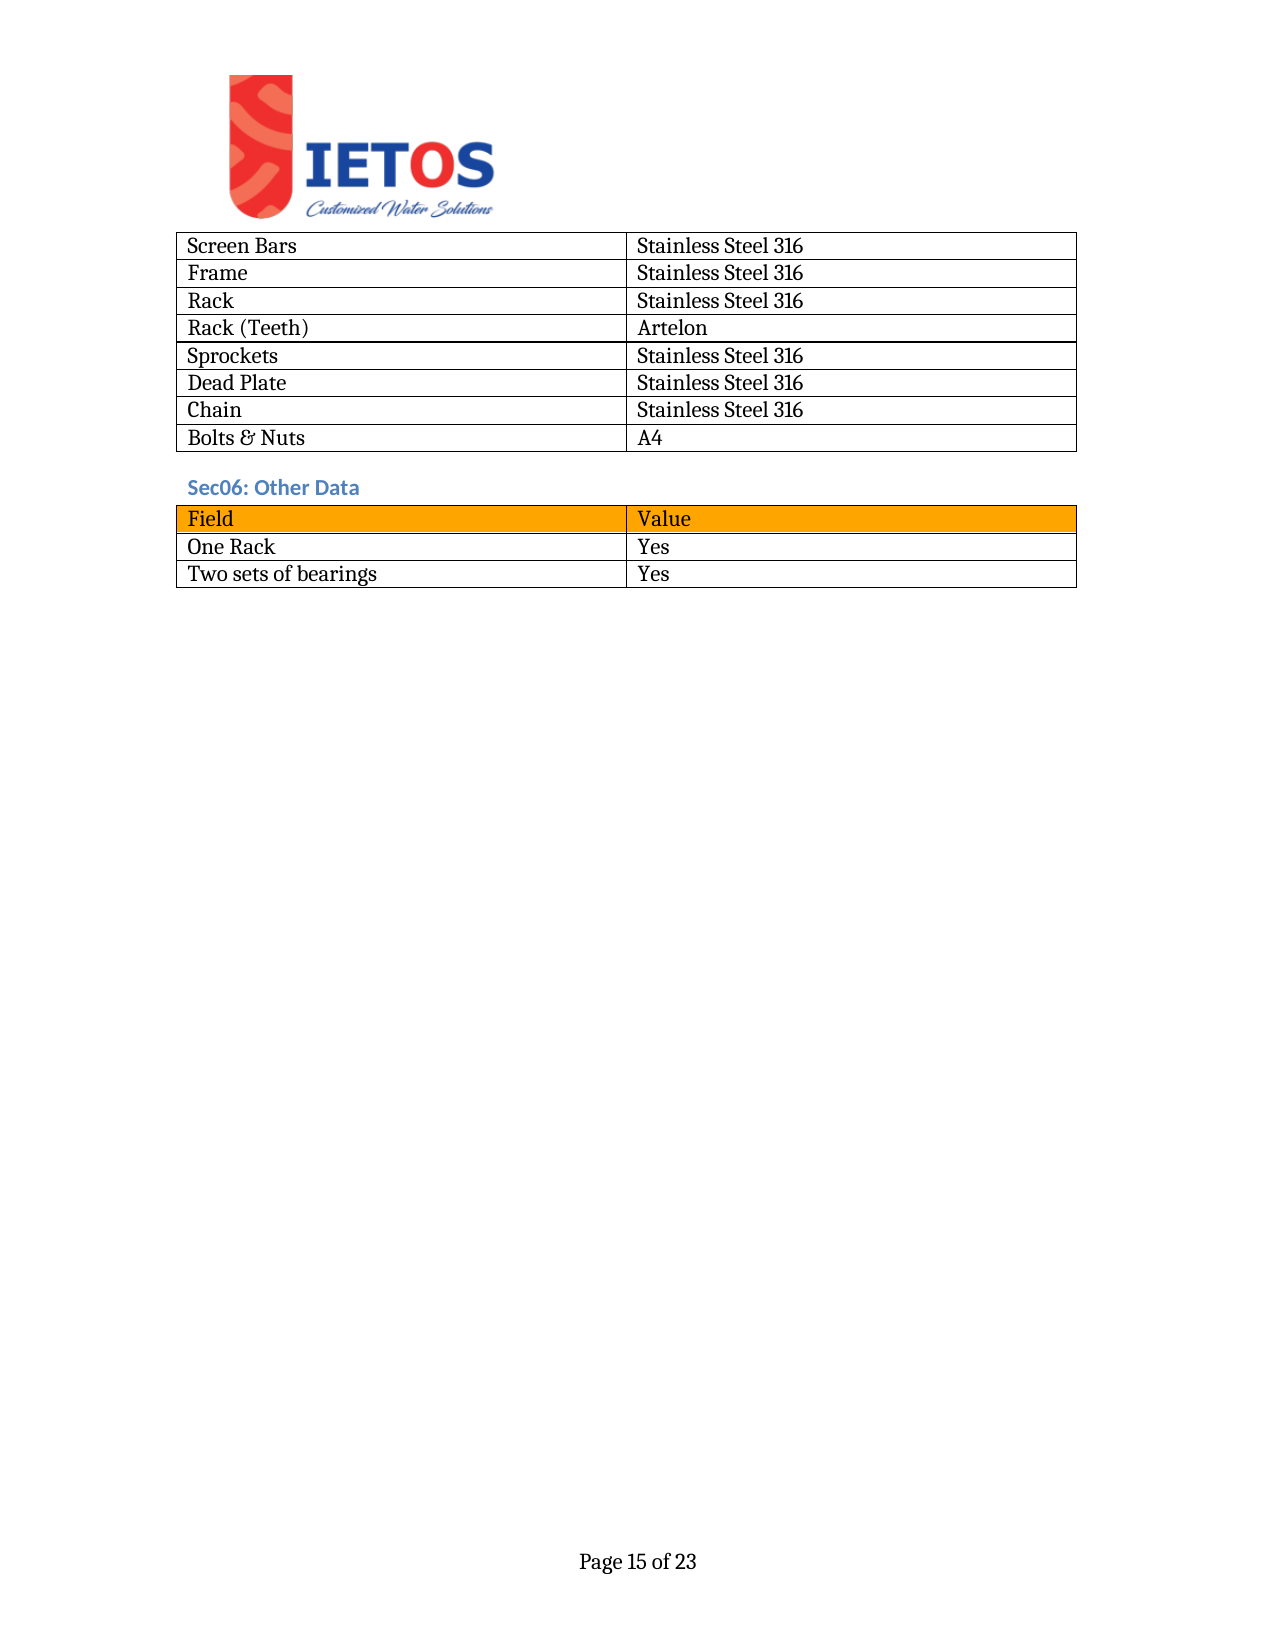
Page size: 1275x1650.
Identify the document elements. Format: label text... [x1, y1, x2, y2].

picture [206, 75, 1257, 232]
table_cell Chain [177, 397, 626, 423]
table_cell Frame [177, 260, 626, 287]
table_cell A4 [627, 425, 1076, 451]
table_cell Artelon [627, 315, 1076, 341]
table_cell Stainless Steel 316 [627, 370, 1076, 396]
table_cell Rack [177, 288, 626, 314]
table_cell Sprockets [177, 343, 626, 369]
table_header Field [177, 506, 626, 532]
table_cell Stainless Steel 316 [627, 288, 1076, 314]
table_cell Screen Bars [177, 233, 626, 259]
table_cell Yes [627, 561, 1076, 587]
table_header Value [627, 506, 1076, 532]
subtitle Sec06: Other Data [187, 473, 1087, 501]
table_cell Two sets of bearings [177, 561, 626, 587]
table_cell Yes [627, 534, 1076, 560]
table_cell Dead Plate [177, 370, 626, 396]
table_cell Stainless Steel 316 [627, 260, 1076, 287]
table_cell Rack (Teeth) [177, 315, 626, 341]
table_cell Stainless Steel 316 [627, 397, 1076, 423]
table_cell One Rack [177, 534, 626, 560]
table_cell Bolts & Nuts [177, 425, 626, 451]
table_cell Stainless Steel 316 [627, 343, 1076, 369]
table_cell Stainless Steel 316 [627, 233, 1076, 259]
